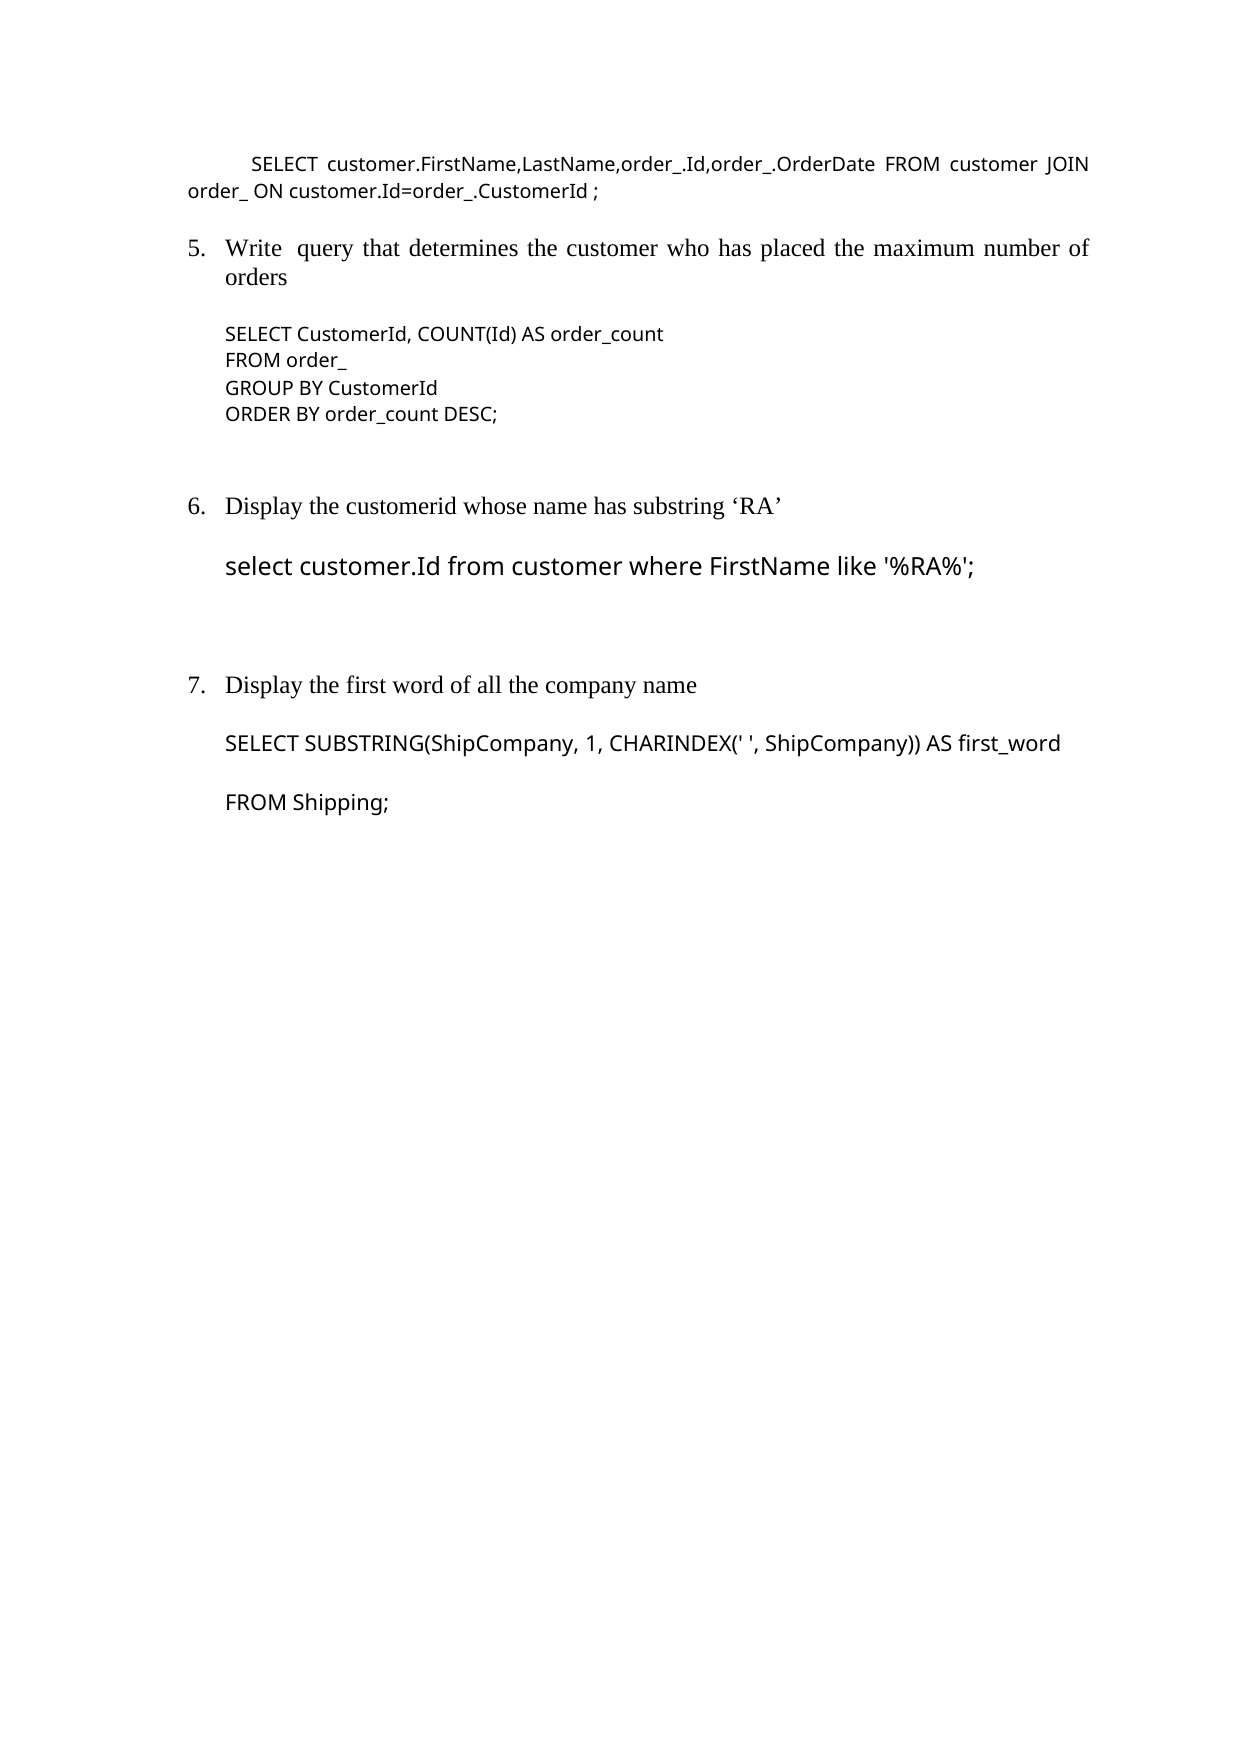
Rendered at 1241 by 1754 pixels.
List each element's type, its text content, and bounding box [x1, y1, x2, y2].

list ORDER BY order_count DESC; [225, 401, 1090, 428]
list GROUP BY CustomerId [225, 374, 1090, 401]
text select customer.Id from customer where FirstName like '%RA%'; [225, 549, 1090, 583]
text SELECT SUBSTRING(ShipCompany, 1, CHARINDEX(' ', ShipCompany)) AS first_word [225, 728, 1090, 758]
list FROM order_ [225, 347, 1090, 374]
text SELECT customer.FirstName,LastName,order_.Id,order_.OrderDate FROM customer JOIN order_ ON customer.Id=order_.CustomerId ; [187, 150, 1090, 204]
list SELECT CustomerId, COUNT(Id) AS order_count [225, 320, 1090, 347]
text FROM Shipping; [225, 787, 1090, 817]
list Display the customerid whose name has substring ‘RA’ [187, 491, 1090, 520]
list Display the first word of all the company name [187, 670, 1090, 699]
list Write query that determines the customer who has placed the maximum number of orders [187, 233, 1090, 291]
